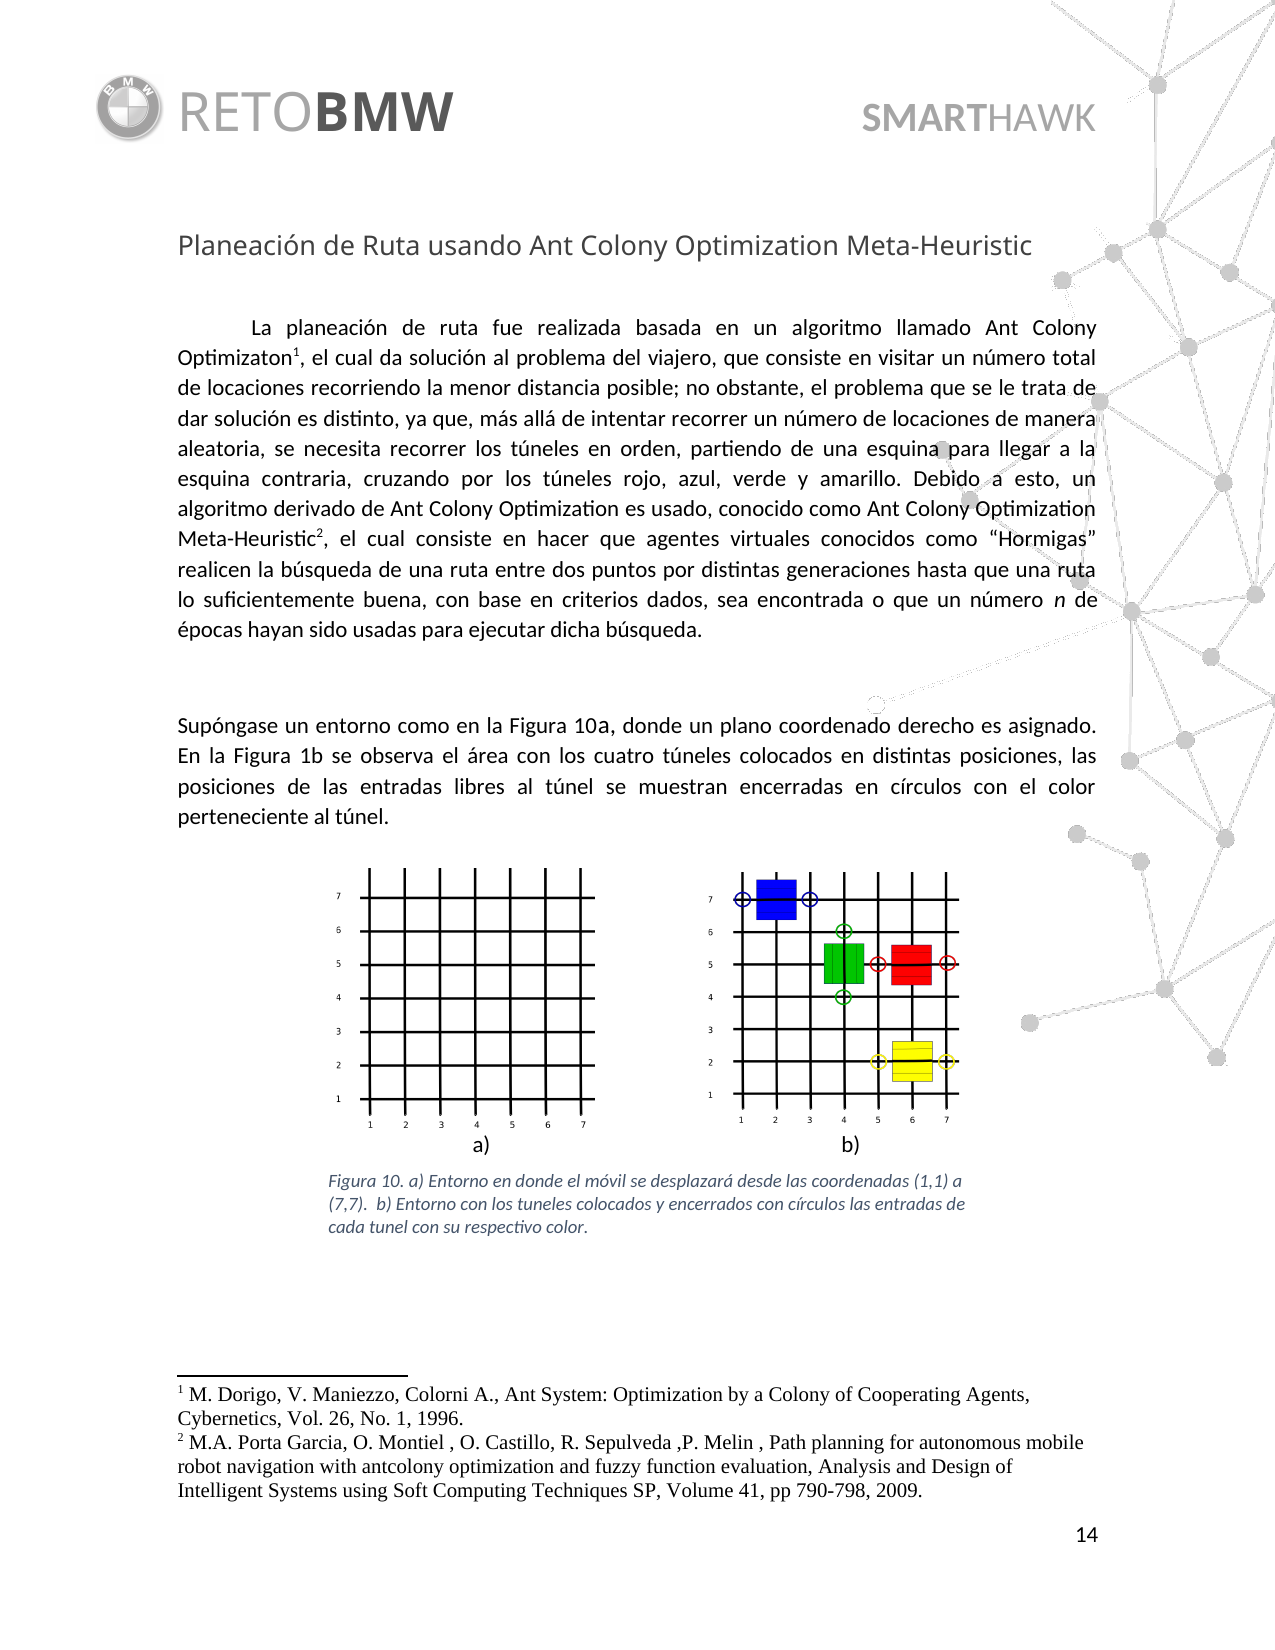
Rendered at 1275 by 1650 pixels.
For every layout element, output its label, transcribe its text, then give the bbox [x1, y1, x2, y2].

picture [708, 0, 1275, 1123]
text a) b) [177, 1130, 1098, 1158]
text La planeación de ruta fue realizada basada en un algoritmo llamado Ant Colony Optimizaton, el cual da solución al problema del viajero, que consiste en visitar un número total de locaciones recorriendo la menor distancia posible; no obstante, el problema que se le trata de dar solución es distinto, ya que, más allá de intentar recorrer un número de locaciones de manera aleatoria, se necesita recorrer los túneles en orden, partiendo de una esquina para llegar a la esquina contraria, cruzando por los túneles rojo, azul, verde y amarillo. Debido a esto, un algoritmo derivado de Ant Colony Optimization es usado, conocido como Ant Colony Optimization Meta-Heuristic, el cual consiste en hacer que agentes virtuales conocidos como “Hormigas” realicen la búsqueda de una ruta entre dos puntos por distintas generaciones hasta que una ruta lo suficientemente buena, con base en criterios dados, sea encontrada o que un número n de épocas hayan sido usadas para ejecutar dicha búsqueda. [177, 313, 1098, 643]
text Supóngase un entorno como en la Figura 10a, donde un plano coordenado derecho es asignado. En la Figura 1b se observa el área con los cuatro túneles colocados en distintas posiciones, las posiciones de las entradas libres al túnel se muestran encerradas en círculos con el color perteneciente al túnel. [177, 709, 1098, 830]
picture [336, 868, 595, 1128]
subtitle Planeación de Ruta usando Ant Colony Optimization Meta-Heuristic [177, 226, 1098, 263]
picture [867, 119, 874, 127]
